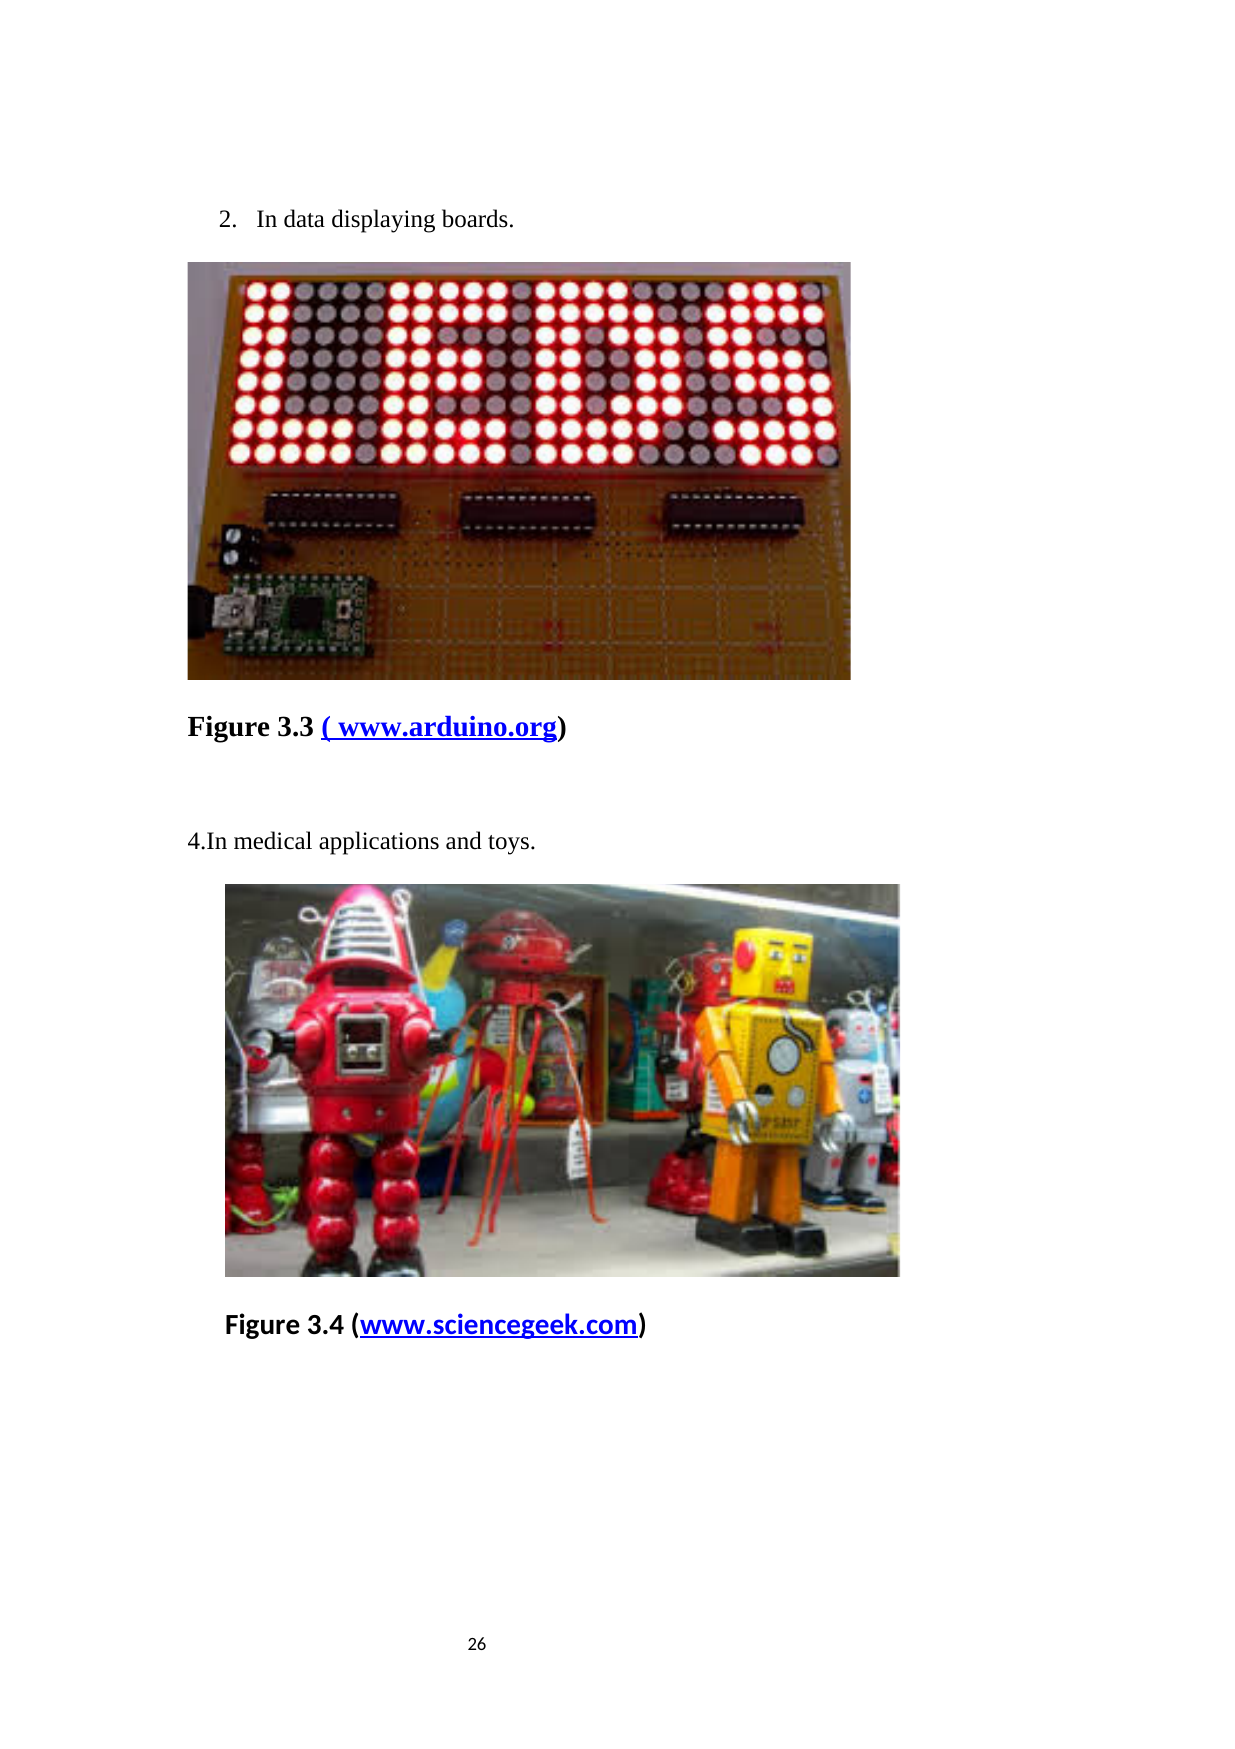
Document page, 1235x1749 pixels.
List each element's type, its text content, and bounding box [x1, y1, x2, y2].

text 4.In medical applications and toys. [187, 826, 1047, 855]
list In data displaying boards. [219, 204, 1047, 233]
picture [225, 884, 901, 1277]
text Figure 3.4 (www.sciencegeek.com) [225, 1306, 1047, 1341]
picture [187, 262, 851, 680]
text Figure 3.3 ( www.arduino.org) [187, 709, 1047, 742]
